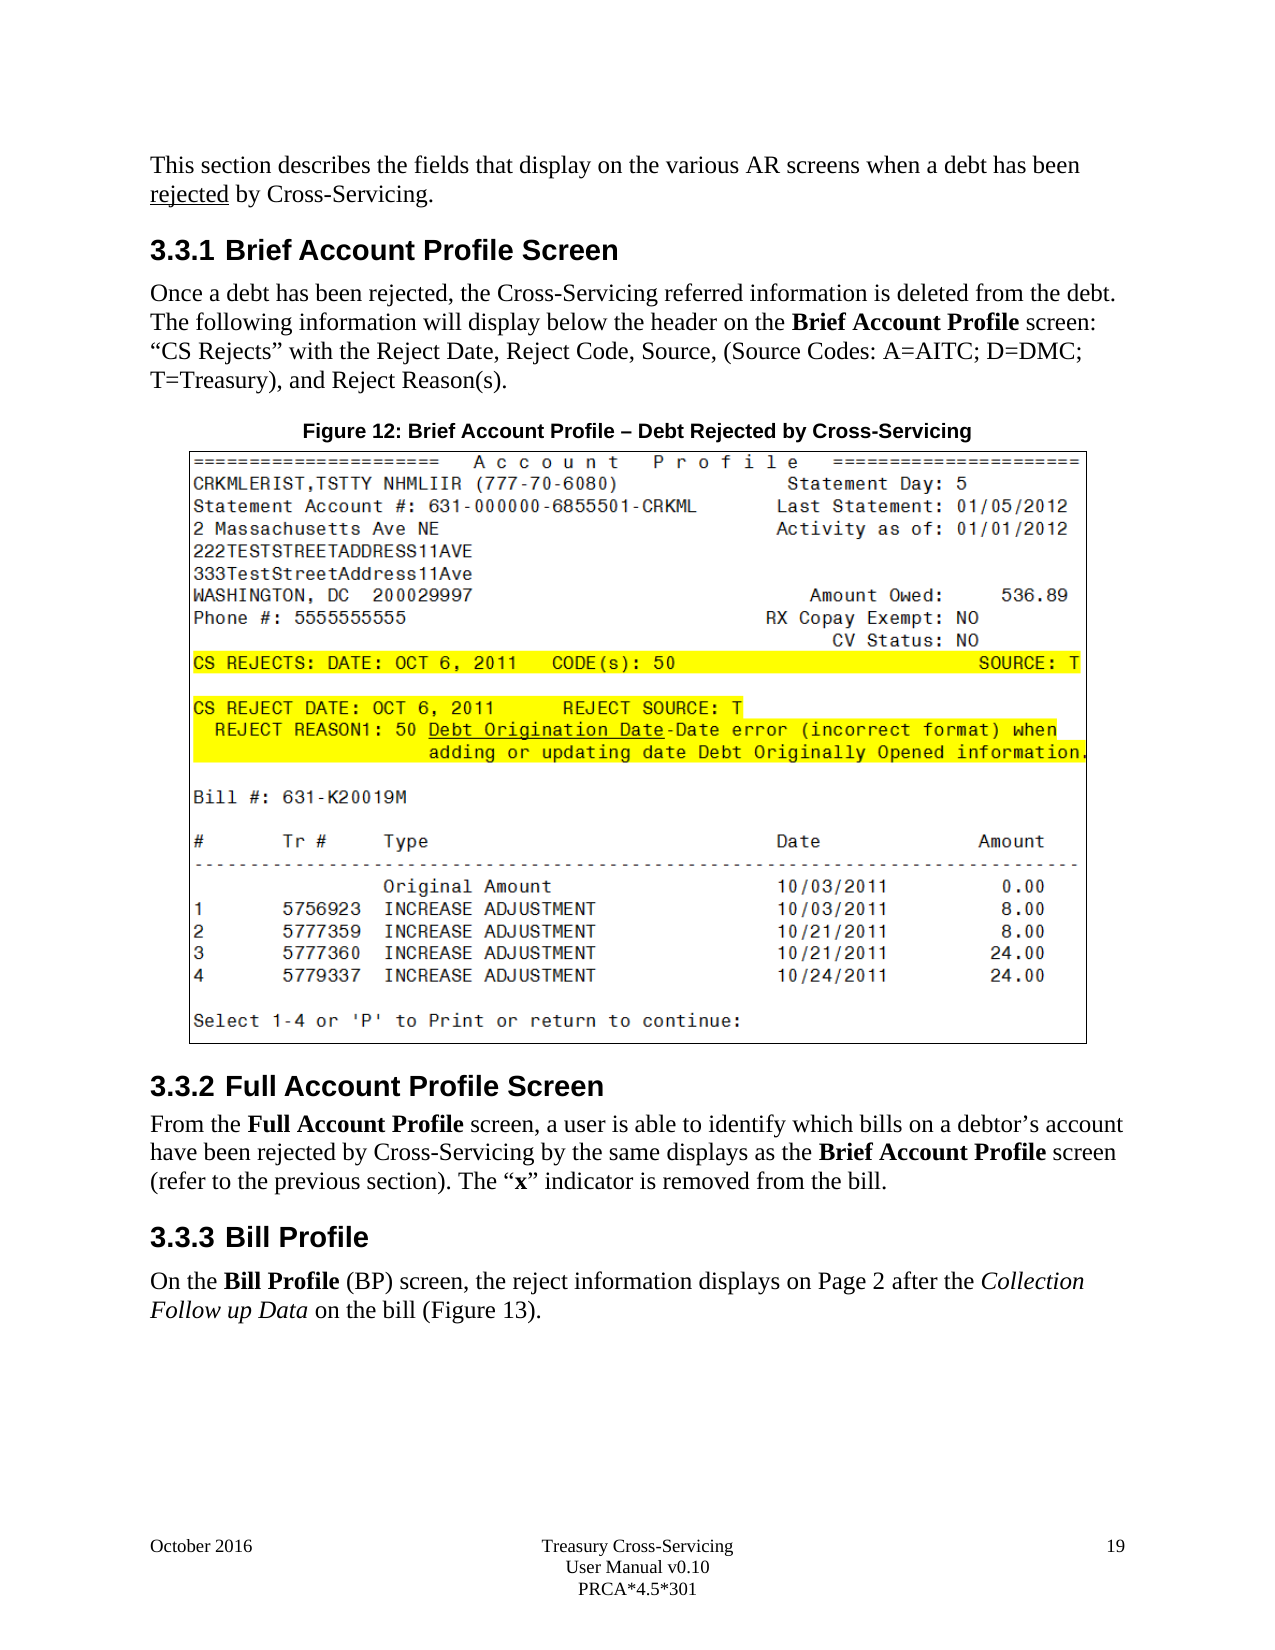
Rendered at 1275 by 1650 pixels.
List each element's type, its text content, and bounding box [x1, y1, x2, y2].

text From the Full Account Profile screen, a user is able to identify which bills on a debtor’s account have been rejected by Cross-Servicing by the same displays as the Brief Account Profile screen (refer to the previous section). The “x” indicator is removed from the bill. [150, 1109, 1125, 1195]
subtitle Bill Profile [150, 1220, 1125, 1253]
subtitle Brief Account Profile Screen [150, 232, 1125, 266]
subtitle Full Account Profile Screen [150, 1069, 1125, 1102]
text On the Bill Profile (BP) screen, the reject information displays on Page 2 after the Collection Follow up Data on the bill (Figure 13). [150, 1266, 1125, 1323]
text This section describes the fields that display on the various AR screens when a debt has been rejected by Cross-Servicing. [150, 150, 1125, 207]
text Once a debt has been rejected, the Cross-Servicing referred information is deleted from the debt. The following information will display below the header on the Brief Account Profile screen: “CS Rejects” with the Reject Date, Reject Code, Source, (Source Codes: A=AITC; D=DMC; T=Treasury), and Reject Reason(s). [150, 278, 1125, 393]
